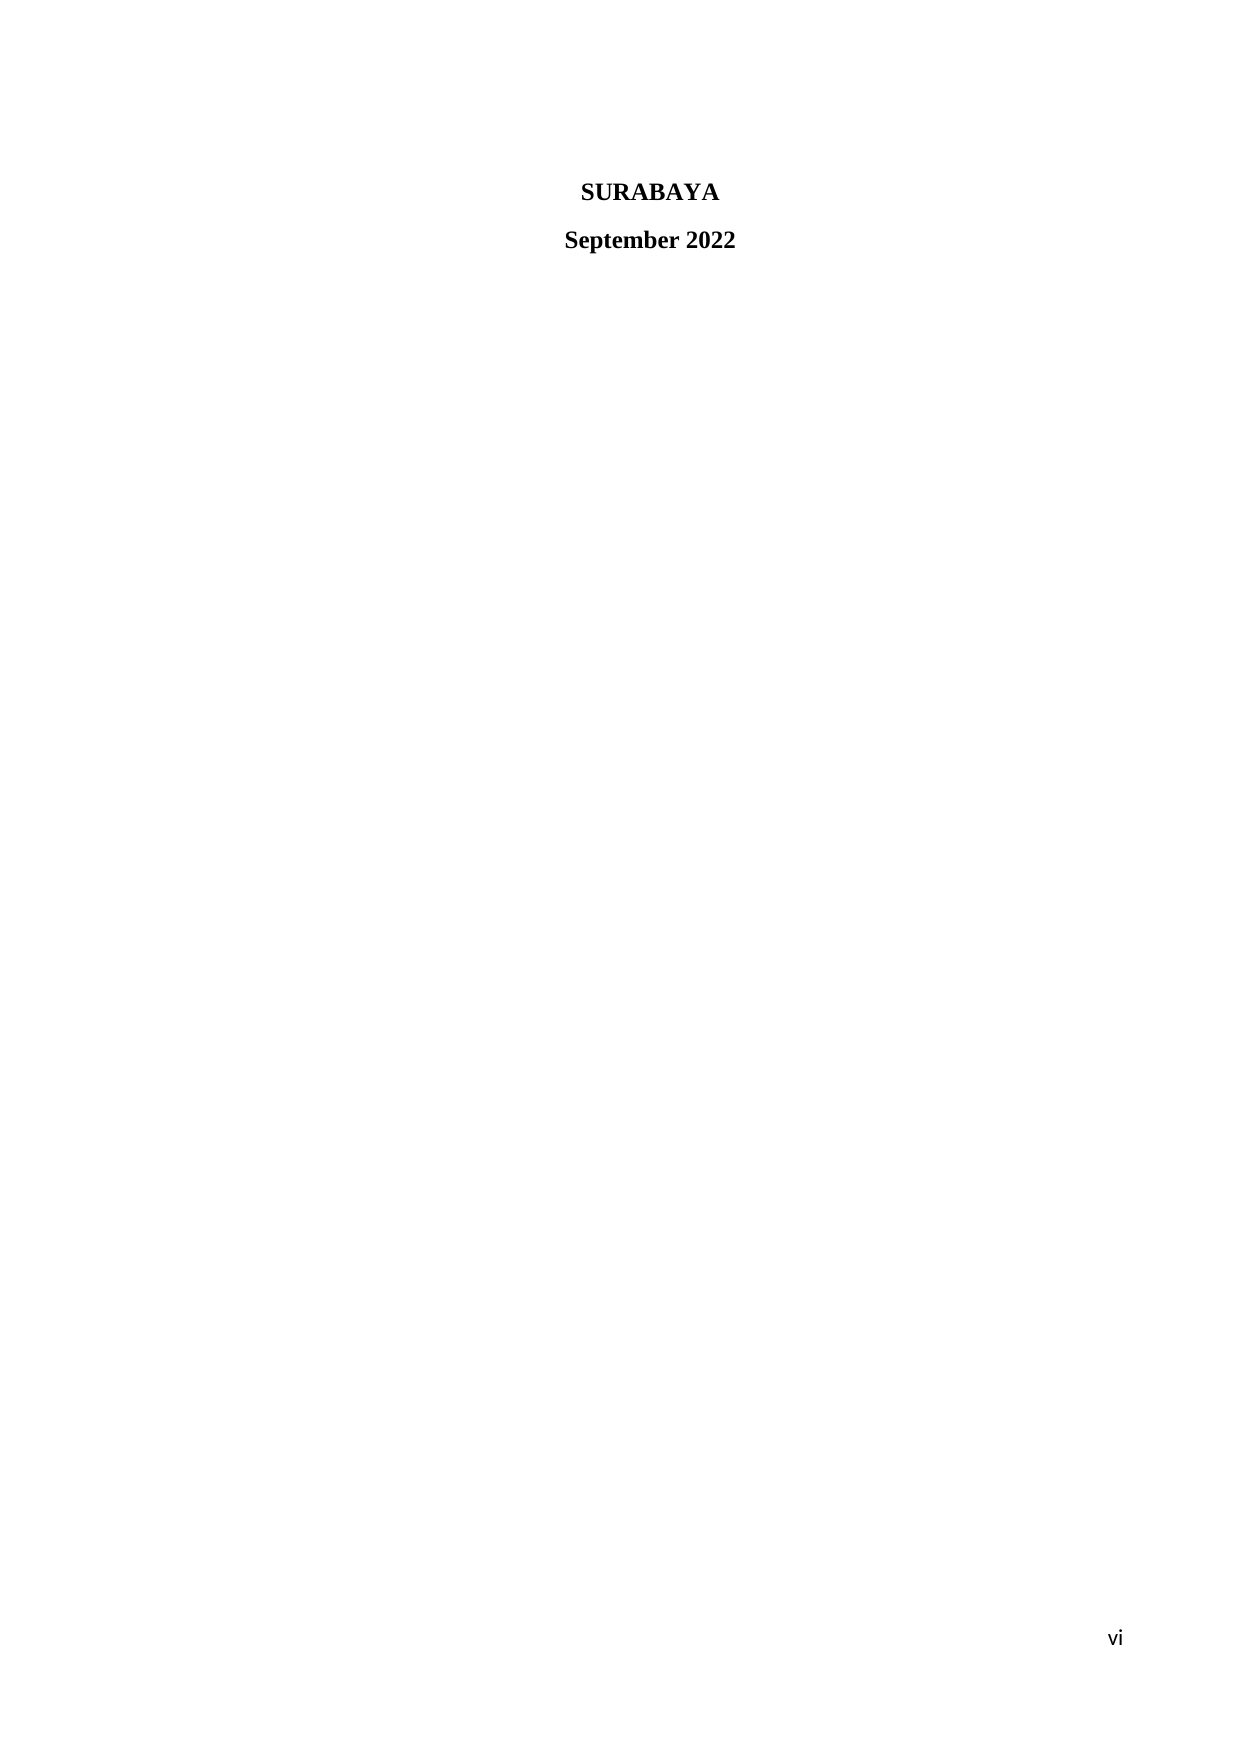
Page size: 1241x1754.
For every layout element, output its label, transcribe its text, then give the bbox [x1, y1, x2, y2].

text September 2022 [177, 225, 1123, 253]
text SURABAYA [177, 177, 1123, 206]
